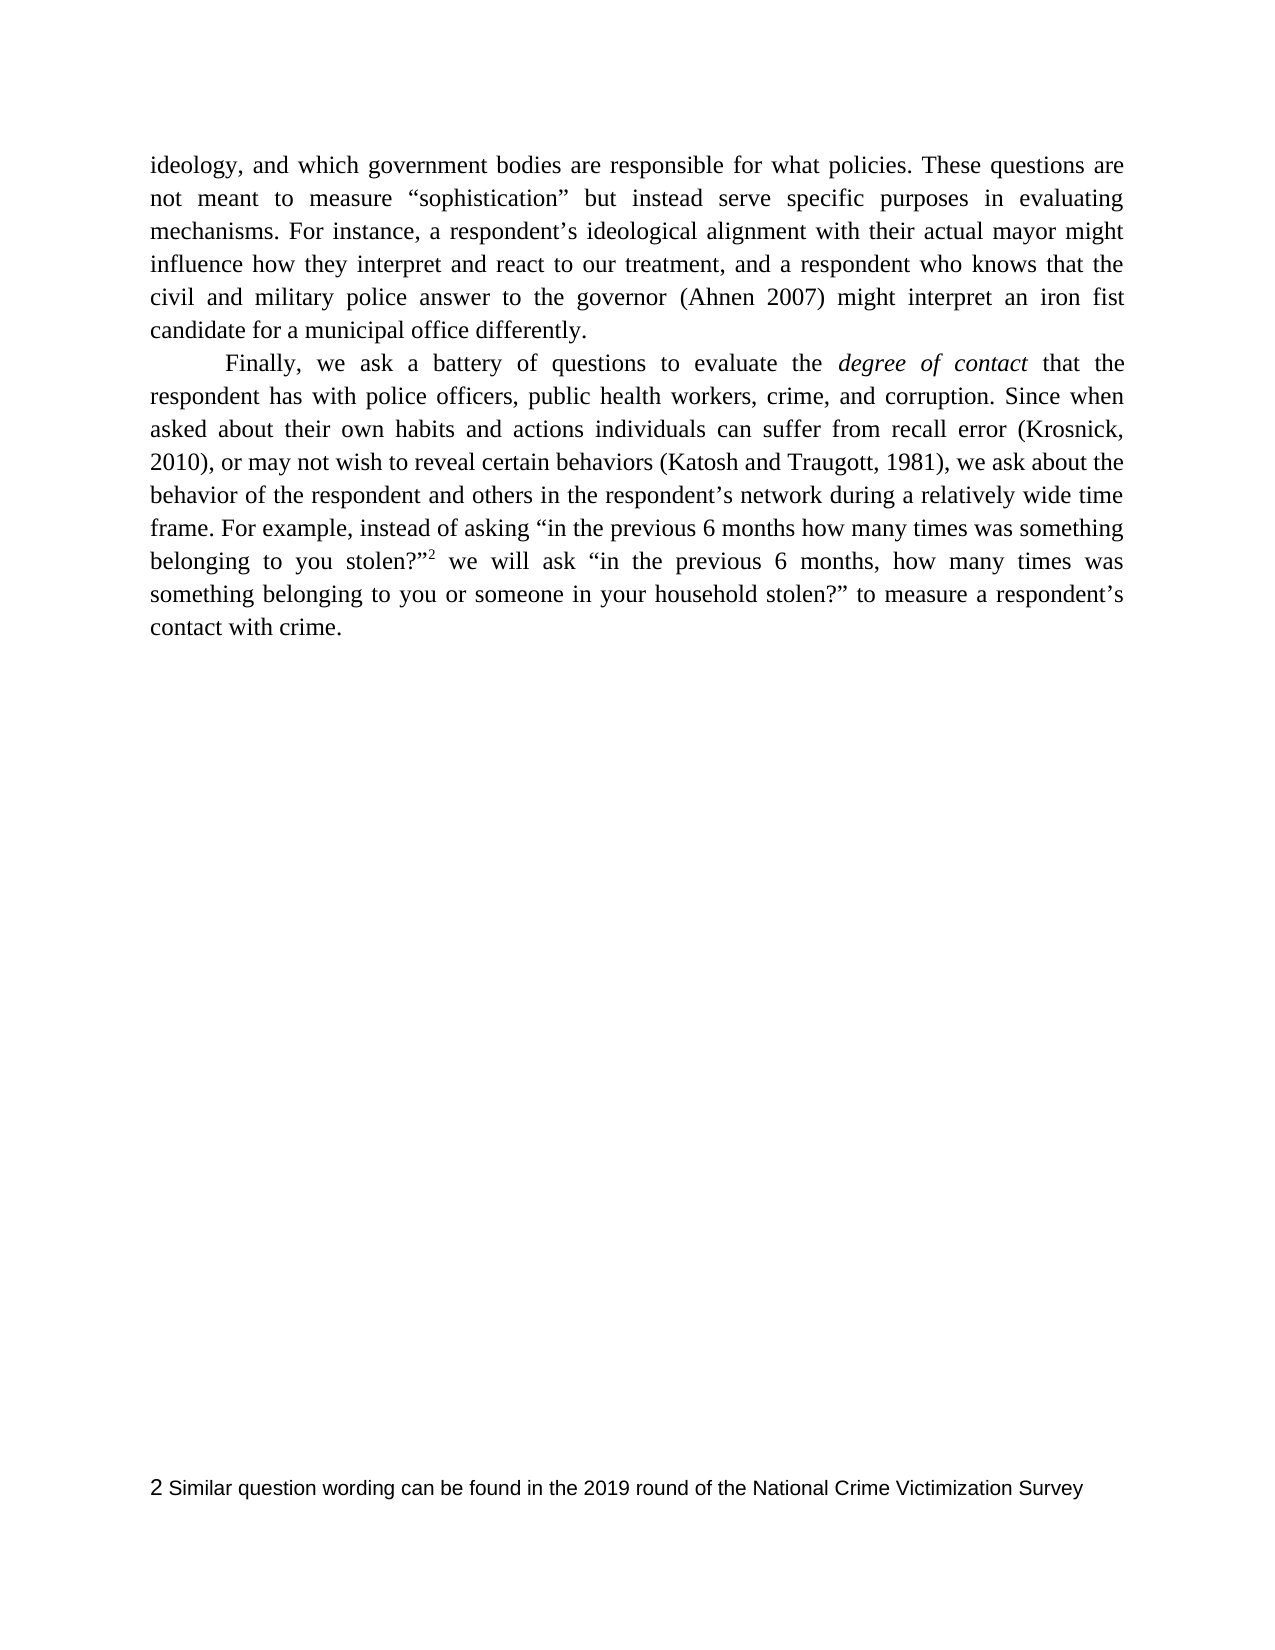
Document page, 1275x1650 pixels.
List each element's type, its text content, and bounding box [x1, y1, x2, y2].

text Finally, we ask a battery of questions to evaluate the degree of contact that the respondent has with police officers, public health workers, crime, and corruption. Since when asked about their own habits and actions individuals can suffer from recall error (Krosnick, 2010), or may not wish to reveal certain behaviors (Katosh and Traugott, 1981), we ask about the behavior of the respondent and others in the respondent’s network during a relatively wide time frame. For example, instead of asking “in the previous 6 months how many times was something belonging to you stolen?” we will ask “in the previous 6 months, how many times was something belonging to you or someone in your household stolen?” to measure a respondent’s contact with crime. [150, 348, 1125, 641]
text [150, 150, 1125, 344]
